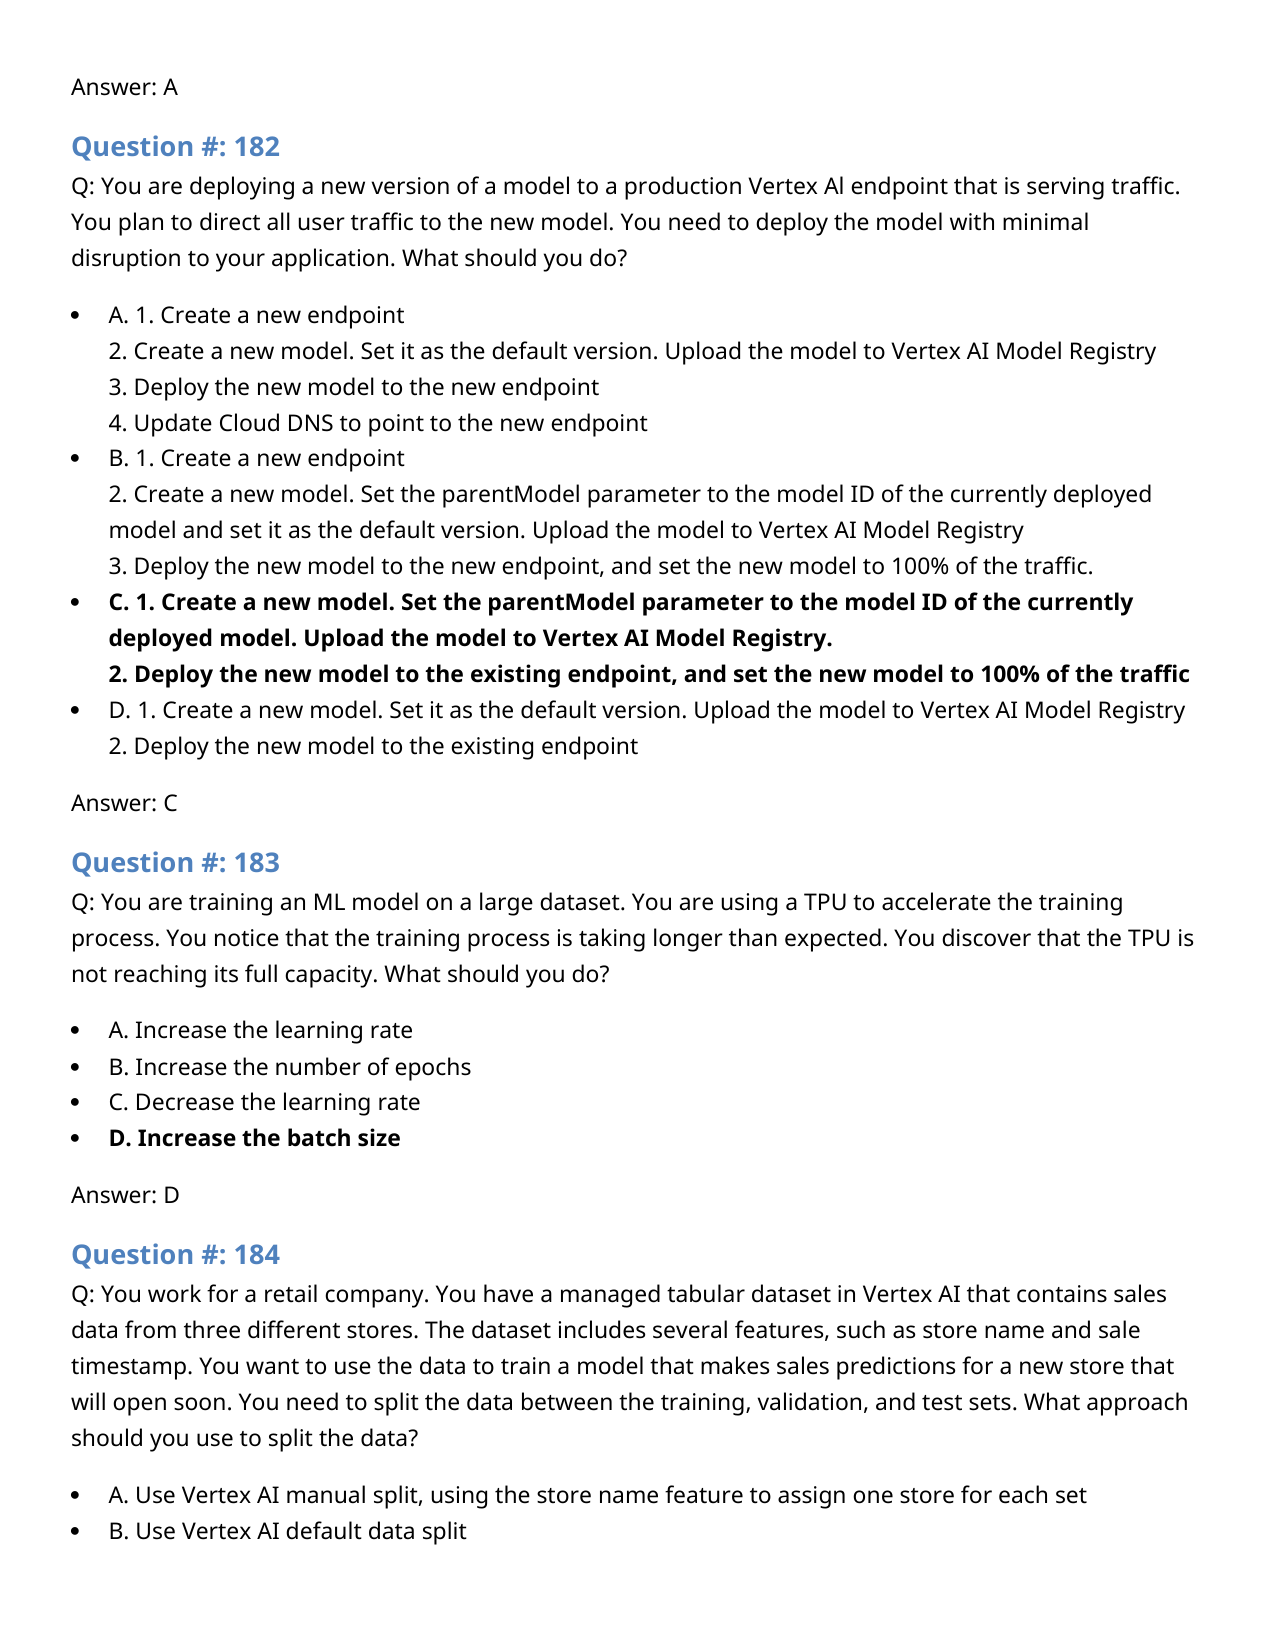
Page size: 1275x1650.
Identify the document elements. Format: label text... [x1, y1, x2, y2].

list B. 1. Create a new endpoint 2. Create a new model. Set the parentModel parameter to the model ID of the currently deployed model and set it as the default version. Upload the model to Vertex AI Model Registry 3. Deploy the new model to the new endpoint, and set the new model to 100% of the traffic. [71, 442, 1204, 581]
list C. Decrease the learning rate [71, 1086, 1204, 1118]
list A. Increase the learning rate [71, 1014, 1204, 1046]
list A. 1. Create a new endpoint 2. Create a new model. Set it as the default version. Upload the model to Vertex AI Model Registry 3. Deploy the new model to the new endpoint 4. Update Cloud DNS to point to the new endpoint [71, 299, 1204, 438]
text Q: You are deploying a new version of a model to a production Vertex Al endpoint that is serving traffic. You plan to direct all user traffic to the new model. You need to deploy the model with minimal disruption to your application. What should you do? [71, 170, 1204, 273]
text Q: You work for a retail company. You have a managed tabular dataset in Vertex AI that contains sales data from three different stores. The dataset includes several features, such as store name and sale timestamp. You want to use the data to train a model that makes sales predictions for a new store that will open soon. You need to split the data between the training, validation, and test sets. What approach should you use to split the data? [71, 1278, 1204, 1453]
subtitle Question #: 184 [71, 1236, 1204, 1273]
list B. Increase the number of epochs [71, 1050, 1204, 1082]
text Q: You are training an ML model on a large dataset. You are using a TPU to accelerate the training process. You notice that the training process is taking longer than expected. You discover that the TPU is not reaching its full capacity. What should you do? [71, 886, 1204, 989]
text Answer: D [71, 1179, 1204, 1210]
list B. Use Vertex AI default data split [71, 1515, 1204, 1546]
list A. Use Vertex AI manual split, using the store name feature to assign one store for each set [71, 1479, 1204, 1510]
list D. 1. Create a new model. Set it as the default version. Upload the model to Vertex AI Model Registry 2. Deploy the new model to the existing endpoint [71, 694, 1204, 761]
list D. Increase the batch size [71, 1122, 1204, 1153]
text Answer: C [71, 787, 1204, 818]
text Answer: A [71, 71, 1204, 102]
subtitle Question #: 182 [71, 128, 1204, 164]
list C. 1. Create a new model. Set the parentModel parameter to the model ID of the currently deployed model. Upload the model to Vertex AI Model Registry. 2. Deploy the new model to the existing endpoint, and set the new model to 100% of the traffic [71, 586, 1204, 689]
subtitle Question #: 183 [71, 843, 1204, 880]
